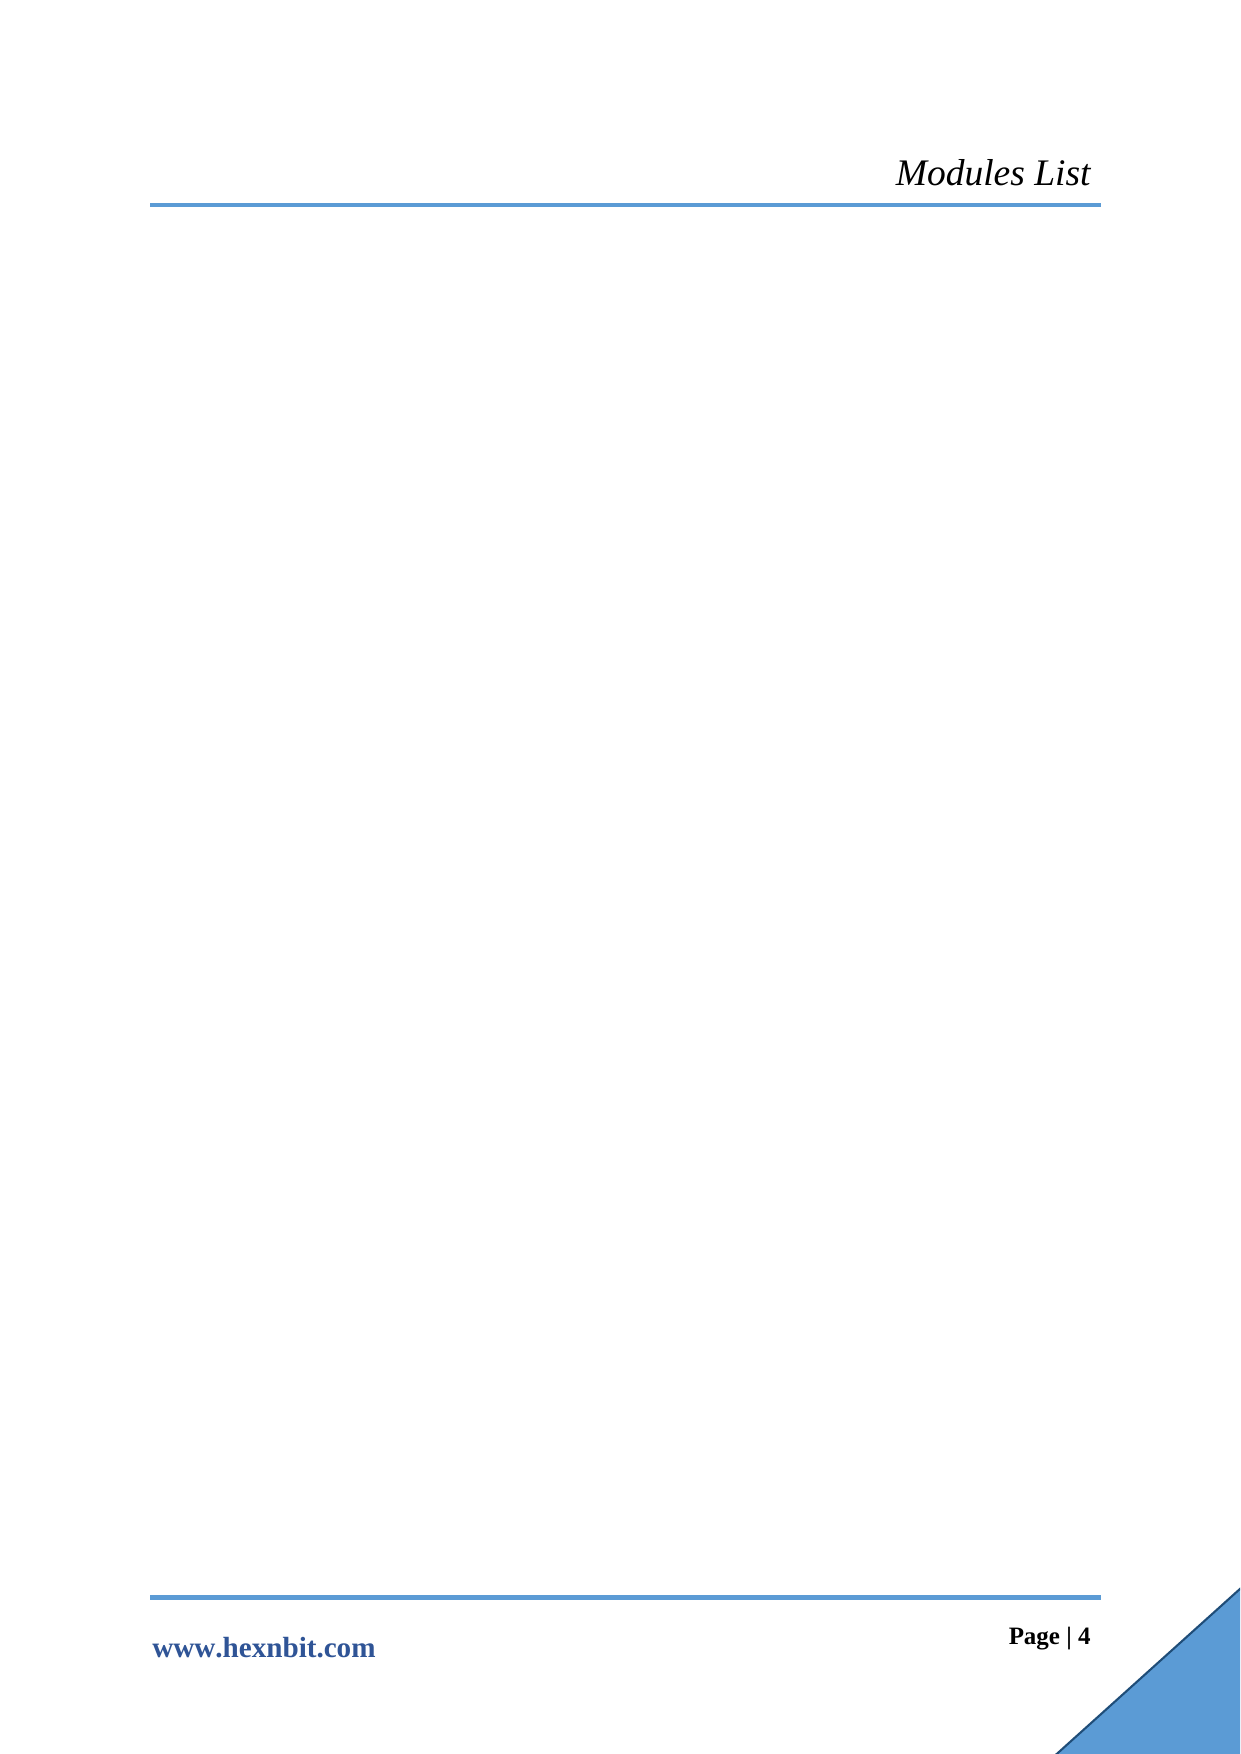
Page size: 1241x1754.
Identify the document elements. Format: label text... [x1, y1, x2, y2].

text Modules List [150, 150, 1090, 193]
